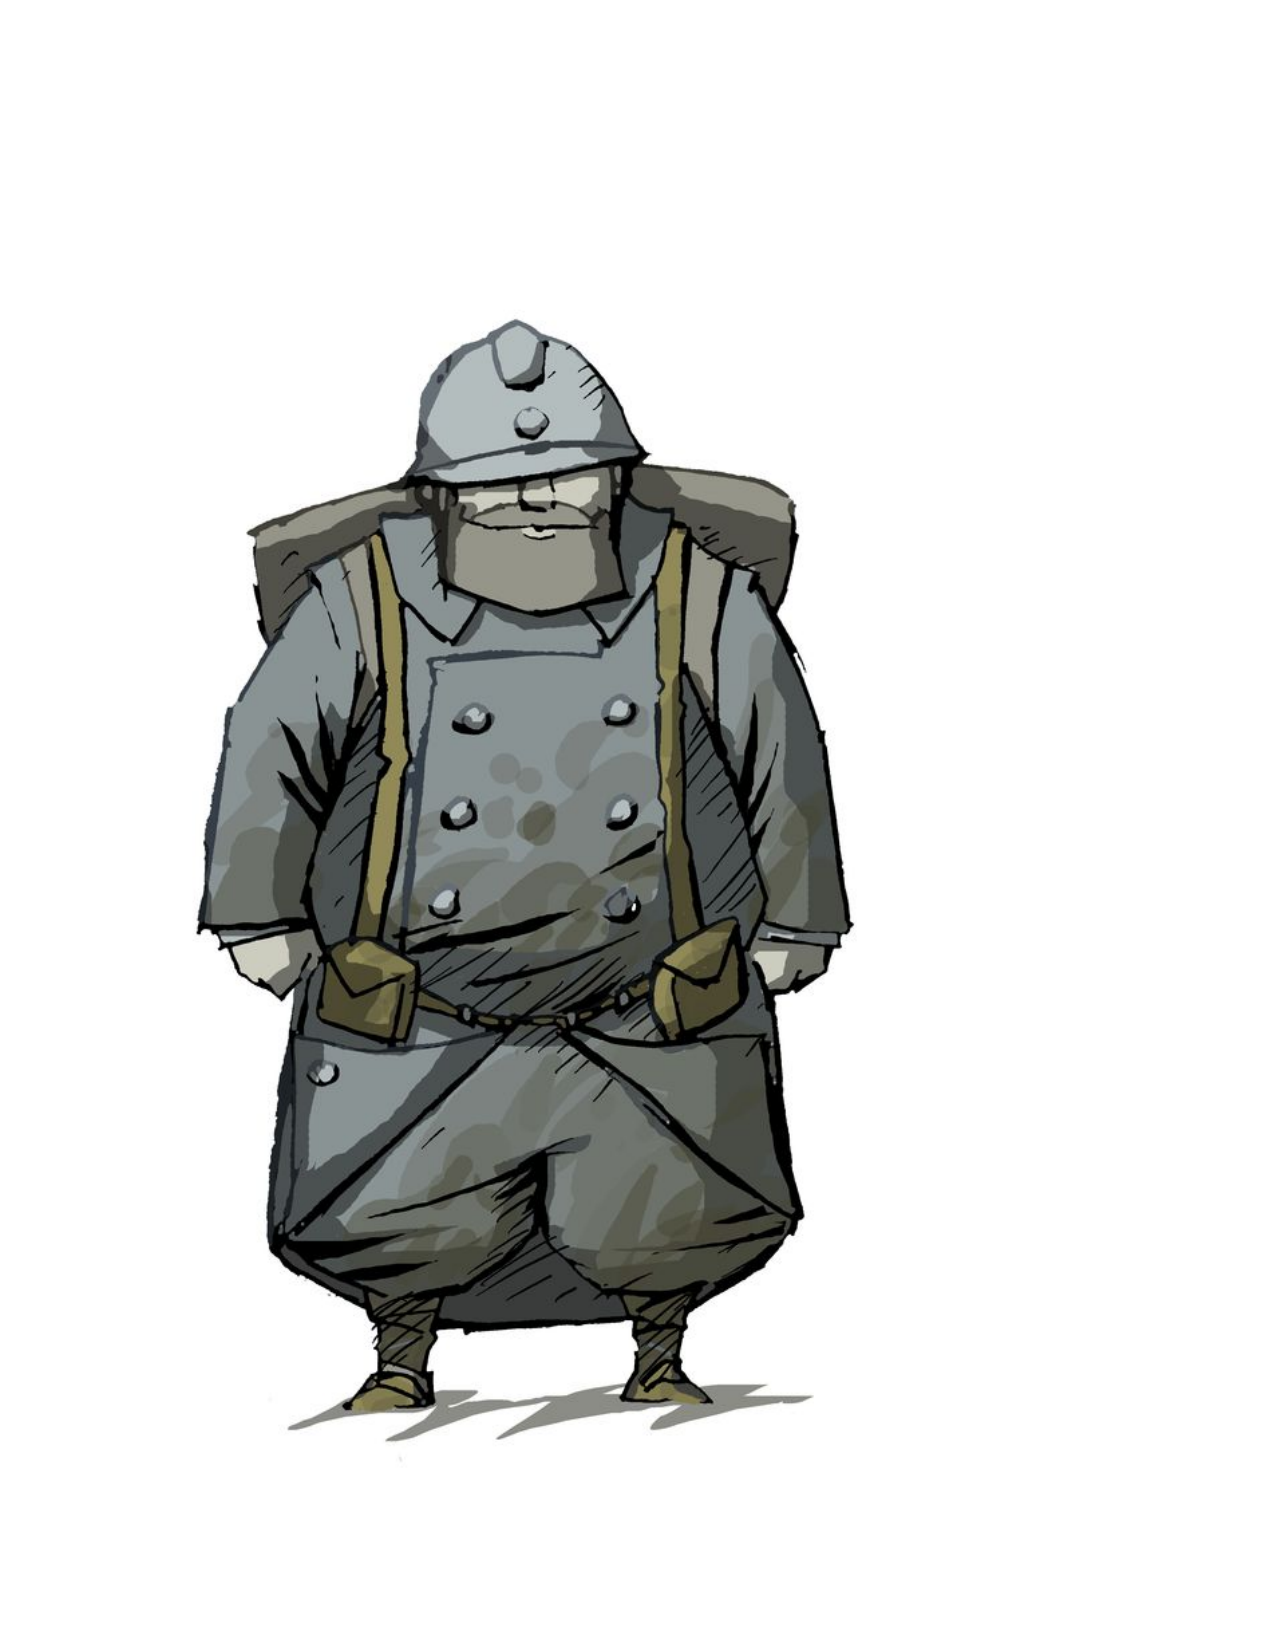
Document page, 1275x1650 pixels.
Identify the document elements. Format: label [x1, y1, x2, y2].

picture [150, 150, 905, 1500]
